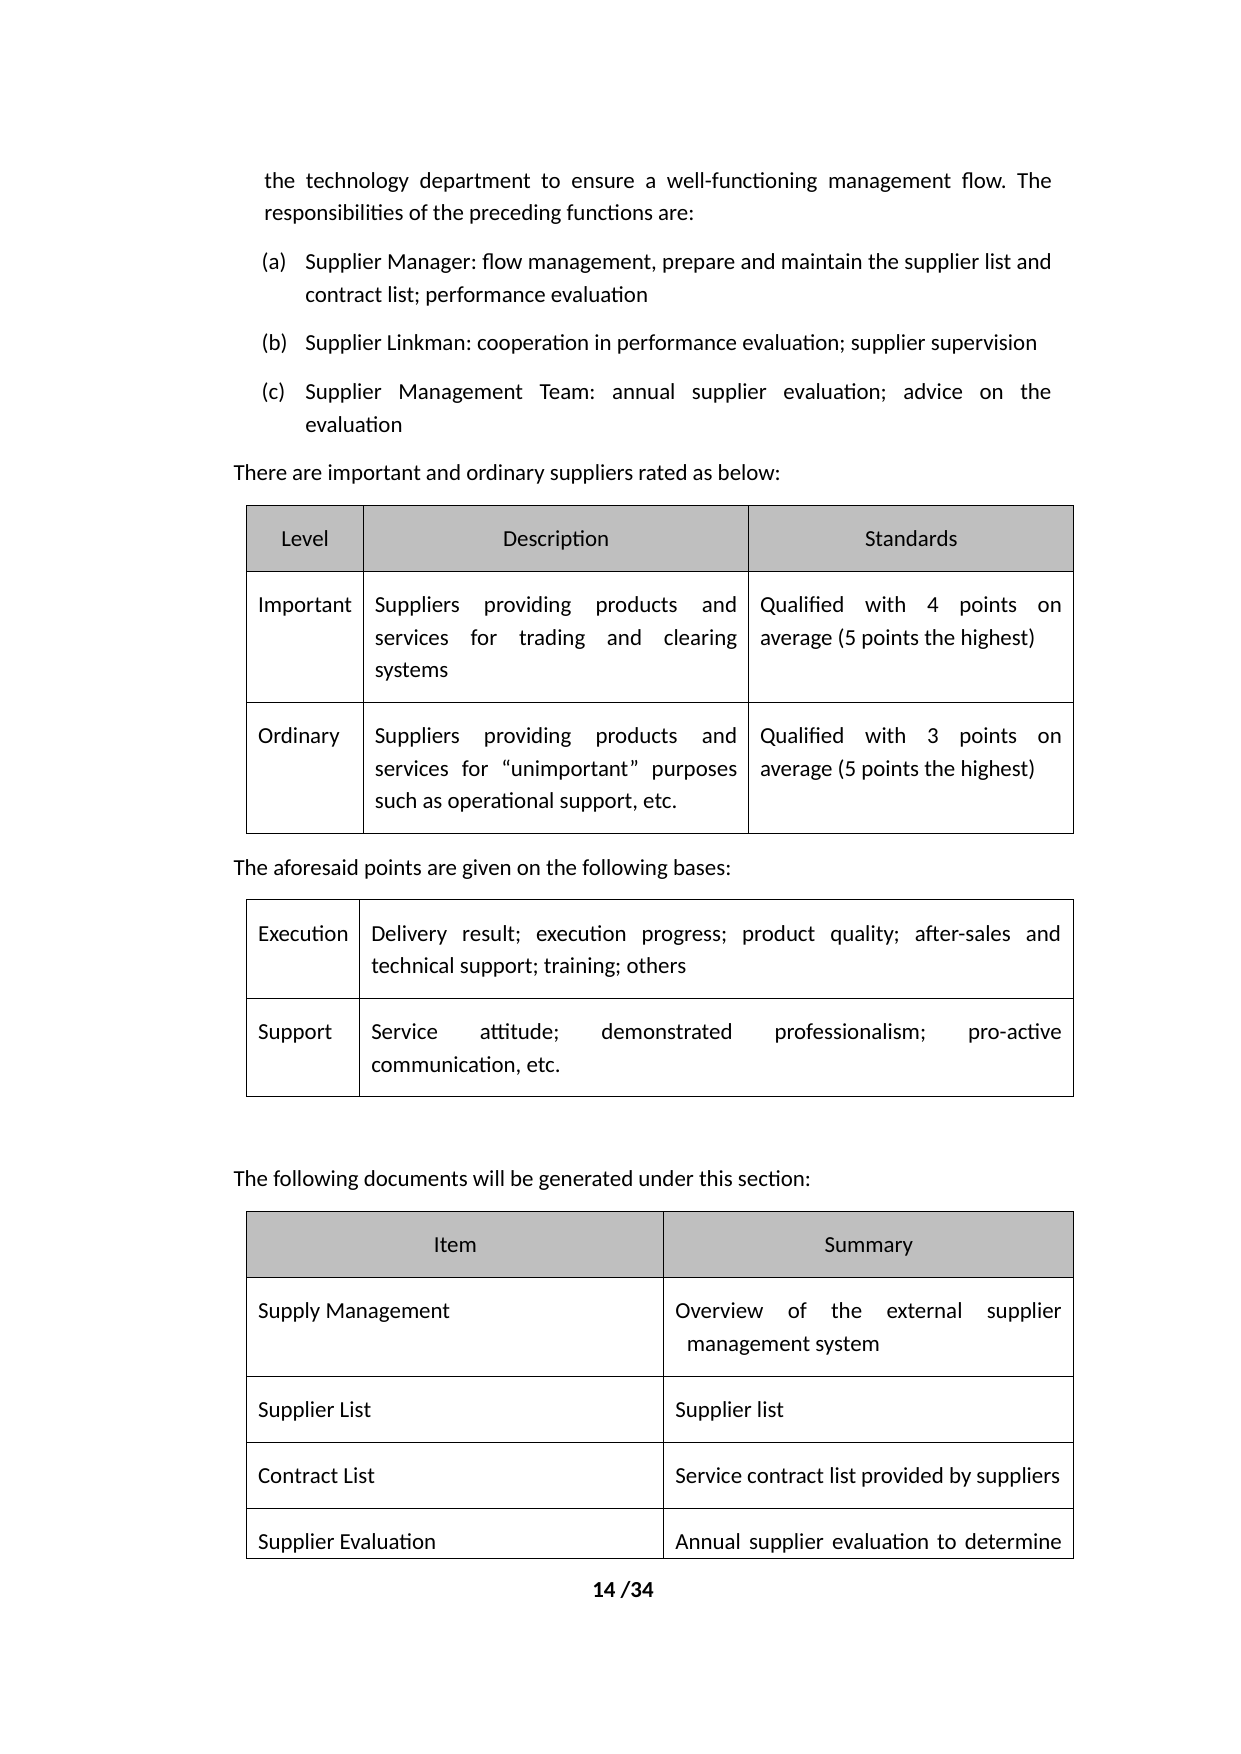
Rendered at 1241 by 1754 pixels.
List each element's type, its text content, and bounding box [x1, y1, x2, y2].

table_cell Supplier list [664, 1377, 1073, 1442]
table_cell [664, 1509, 1073, 1557]
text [264, 164, 1053, 229]
list Supplier Management Team: annual supplier evaluation; advice on the evaluation [261, 375, 1053, 440]
table_cell Ordinary [247, 703, 363, 833]
list Supplier Linkman: cooperation in performance evaluation; supplier supervision [261, 326, 1053, 359]
text The aforesaid points are given on the following bases: [187, 850, 1053, 883]
table_header Level [247, 506, 363, 571]
table_cell Important [247, 572, 363, 702]
table_header Standards [749, 506, 1073, 571]
table_header Description [364, 506, 748, 571]
table_cell Service contract list provided by suppliers [664, 1443, 1073, 1508]
list Supplier Manager: flow management, prepare and maintain the supplier list and contract list; performance evaluation [261, 245, 1053, 310]
table_cell Qualified with 4 points on average (5 points the highest) [749, 572, 1073, 702]
table_cell Suppliers providing products and services for trading and clearing systems [364, 572, 748, 702]
table_header Delivery result; execution progress; product quality; after-sales and technical support; training; others [360, 900, 1073, 998]
table_header Summary [664, 1212, 1073, 1277]
text There are important and ordinary suppliers rated as below: [187, 456, 1053, 489]
table_cell Supplier List [247, 1377, 663, 1442]
table_cell Suppliers providing products and services for “unimportant” purposes such as operational support, etc. [364, 703, 748, 833]
table_cell Support [247, 999, 359, 1096]
table_cell Supplier Evaluation [247, 1509, 663, 1557]
table_cell Overview of the external supplier management system [664, 1278, 1073, 1376]
table_cell Contract List [247, 1443, 663, 1508]
table_header Item [247, 1212, 663, 1277]
table_header Execution [247, 900, 359, 998]
text The following documents will be generated under this section: [187, 1162, 1053, 1195]
table_cell Supply Management [247, 1278, 663, 1376]
table_cell Service attitude; demonstrated professionalism; pro-active communication, etc. [360, 999, 1073, 1096]
table_cell Qualified with 3 points on average (5 points the highest) [749, 703, 1073, 833]
